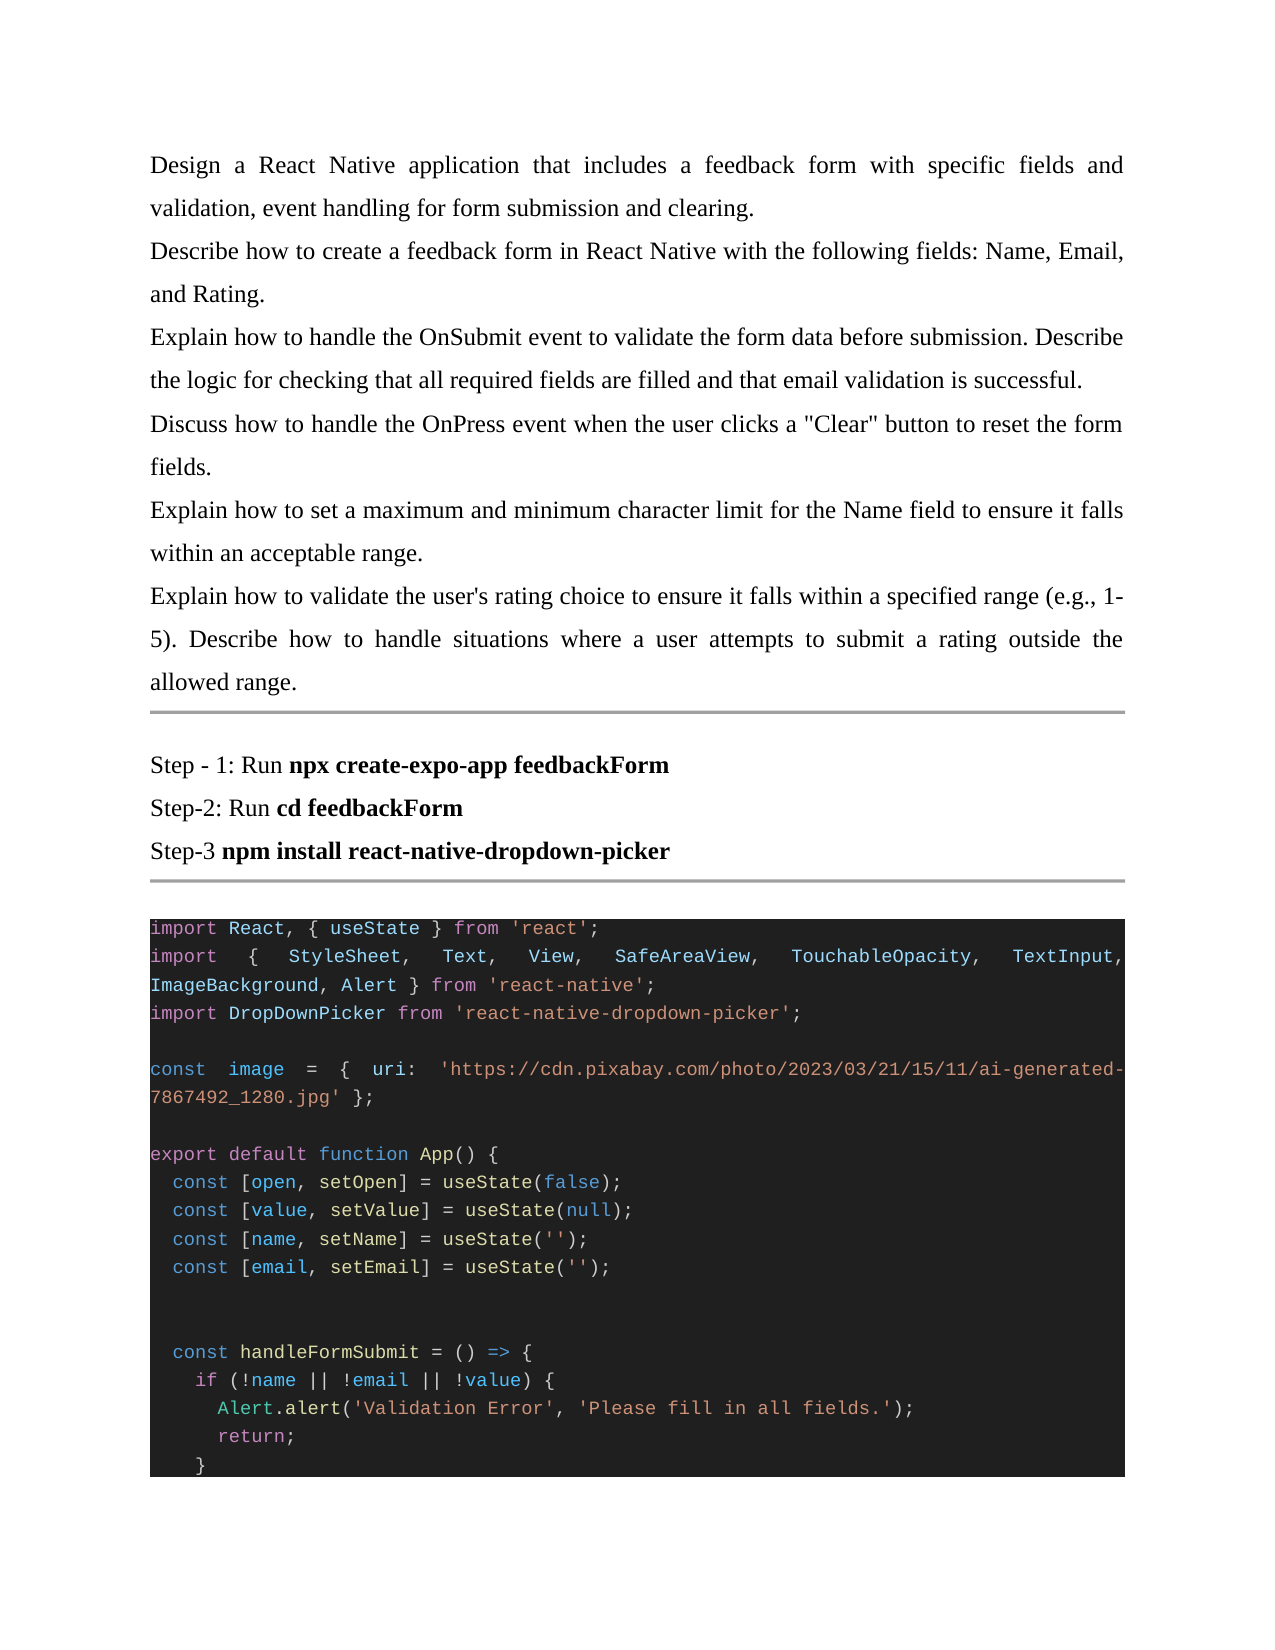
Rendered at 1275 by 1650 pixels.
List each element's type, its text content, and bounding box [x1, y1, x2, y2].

text Step-3 npm install react-native-dropdown-picker [150, 836, 1125, 865]
text const [open, setOpen] = useState(false); [150, 1173, 1125, 1194]
text return; [150, 1427, 1125, 1448]
text Discuss how to handle the OnPress event when the user clicks a "Clear" button to reset the form fields. [150, 409, 1125, 481]
text import DropDownPicker from 'react-native-dropdown-picker'; [150, 1004, 1125, 1025]
text import React, { useState } from 'react'; [150, 919, 1125, 940]
text if (!name || !email || !value) { [150, 1371, 1125, 1392]
text Explain how to handle the OnSubmit event to validate the form data before submission. Describe the logic for checking that all required fields are filled and that email validation is successful. [150, 322, 1125, 394]
text const image = { uri: 'https://cdn.pixabay.com/photo/2023/03/21/15/11/ai-generated-7867492_1280.jpg' }; [150, 1060, 1125, 1109]
text Explain how to validate the user's rating choice to ensure it falls within a specified range (e.g., 1-5). Describe how to handle situations where a user attempts to submit a rating outside the allowed range. [150, 581, 1125, 696]
text const [value, setValue] = useState(null); [150, 1201, 1125, 1222]
text } [150, 1455, 1125, 1477]
text Step - 1: Run npx create-expo-app feedbackForm [150, 750, 1125, 779]
text const [name, setName] = useState(''); [150, 1229, 1125, 1251]
text Alert.alert('Validation Error', 'Please fill in all fields.'); [150, 1399, 1125, 1420]
text import { StyleSheet, Text, View, SafeAreaView, TouchableOpacity, TextInput, ImageBackground, Alert } from 'react-native'; [150, 947, 1125, 997]
text Describe how to create a feedback form in React Native with the following fields: Name, Email, and Rating. [150, 236, 1125, 308]
text Explain how to set a maximum and minimum character limit for the Name field to ensure it falls within an acceptable range. [150, 495, 1125, 567]
text Step-2: Run cd feedbackForm [150, 793, 1125, 822]
text export default function App() { [150, 1145, 1125, 1166]
text Design a React Native application that includes a feedback form with specific fields and validation, event handling for form submission and clearing. [150, 150, 1125, 222]
text const [email, setEmail] = useState(''); [150, 1258, 1125, 1279]
text const handleFormSubmit = () => { [150, 1342, 1125, 1364]
